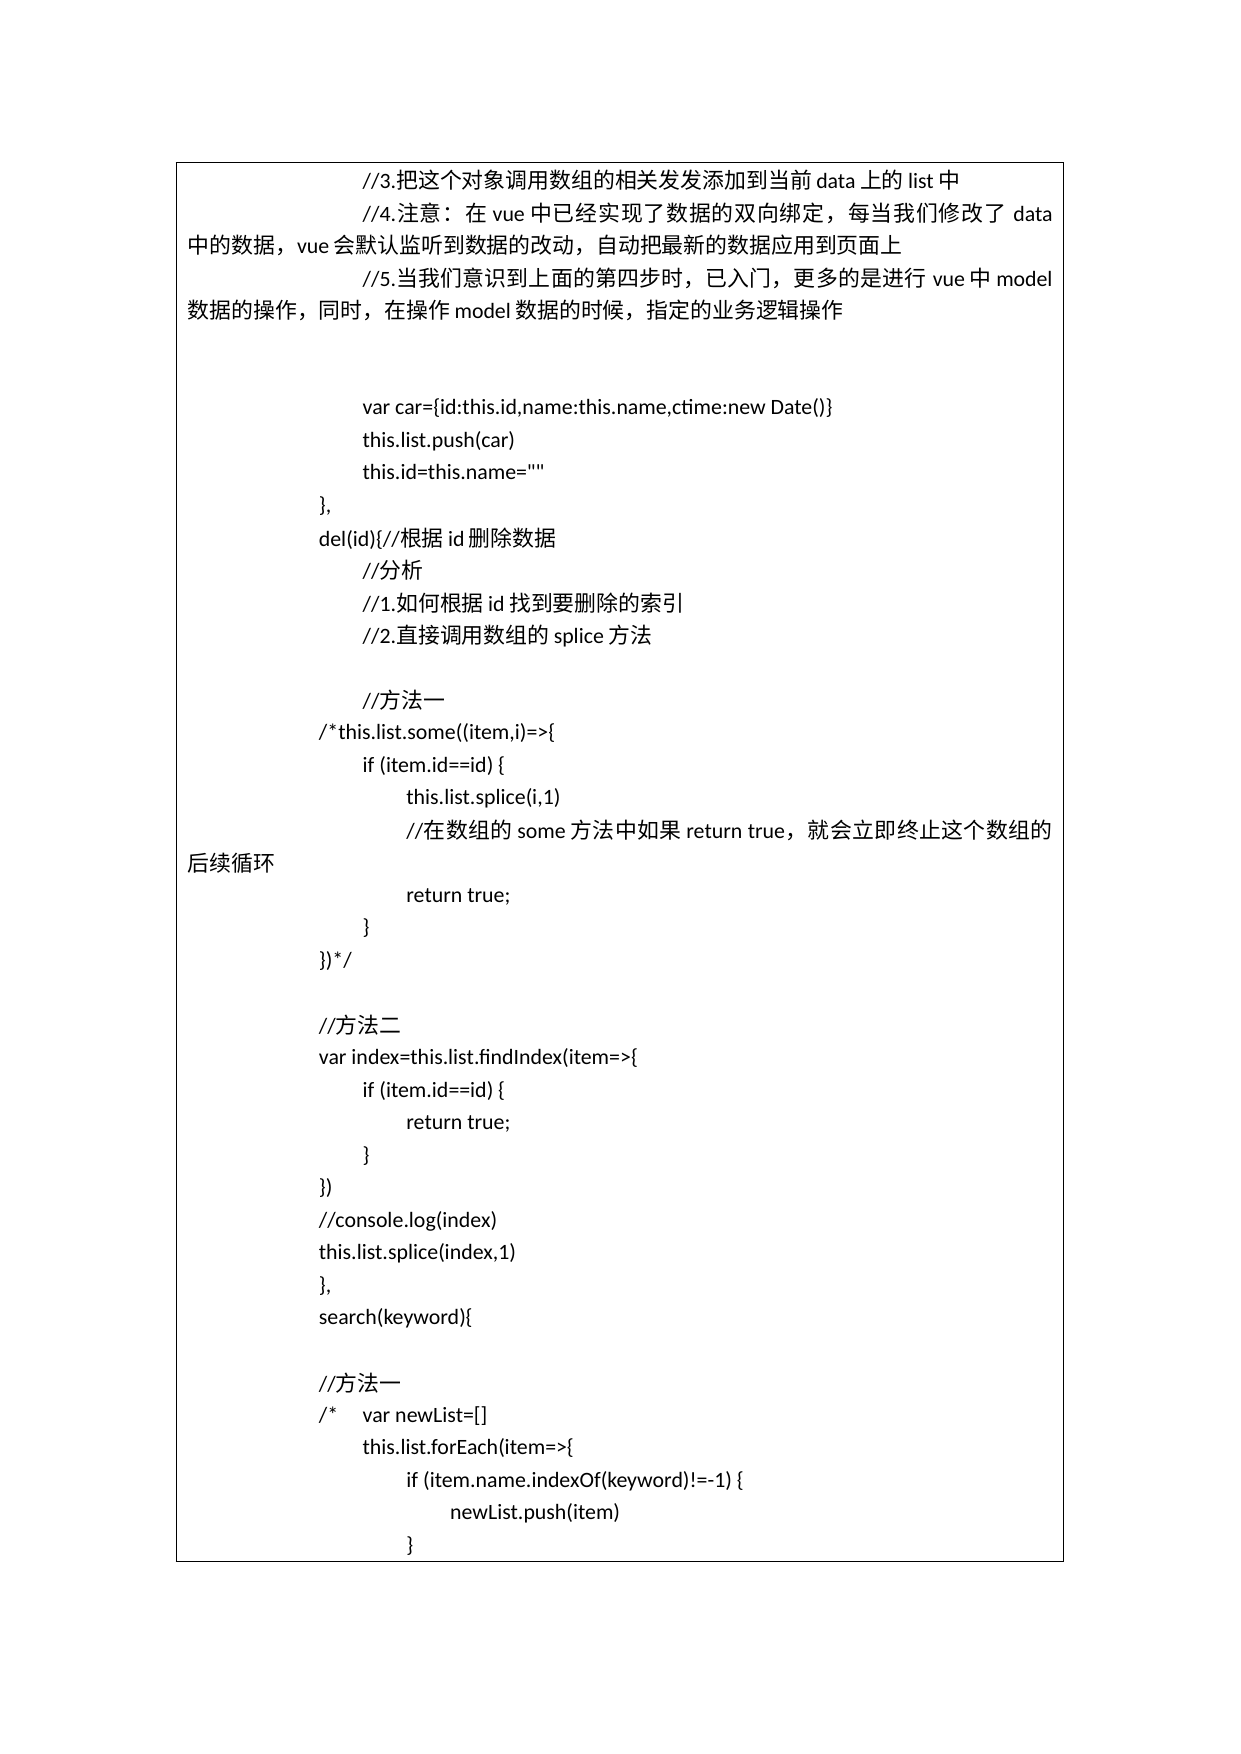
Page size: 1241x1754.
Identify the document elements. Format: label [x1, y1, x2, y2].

table_header [177, 163, 1063, 1561]
